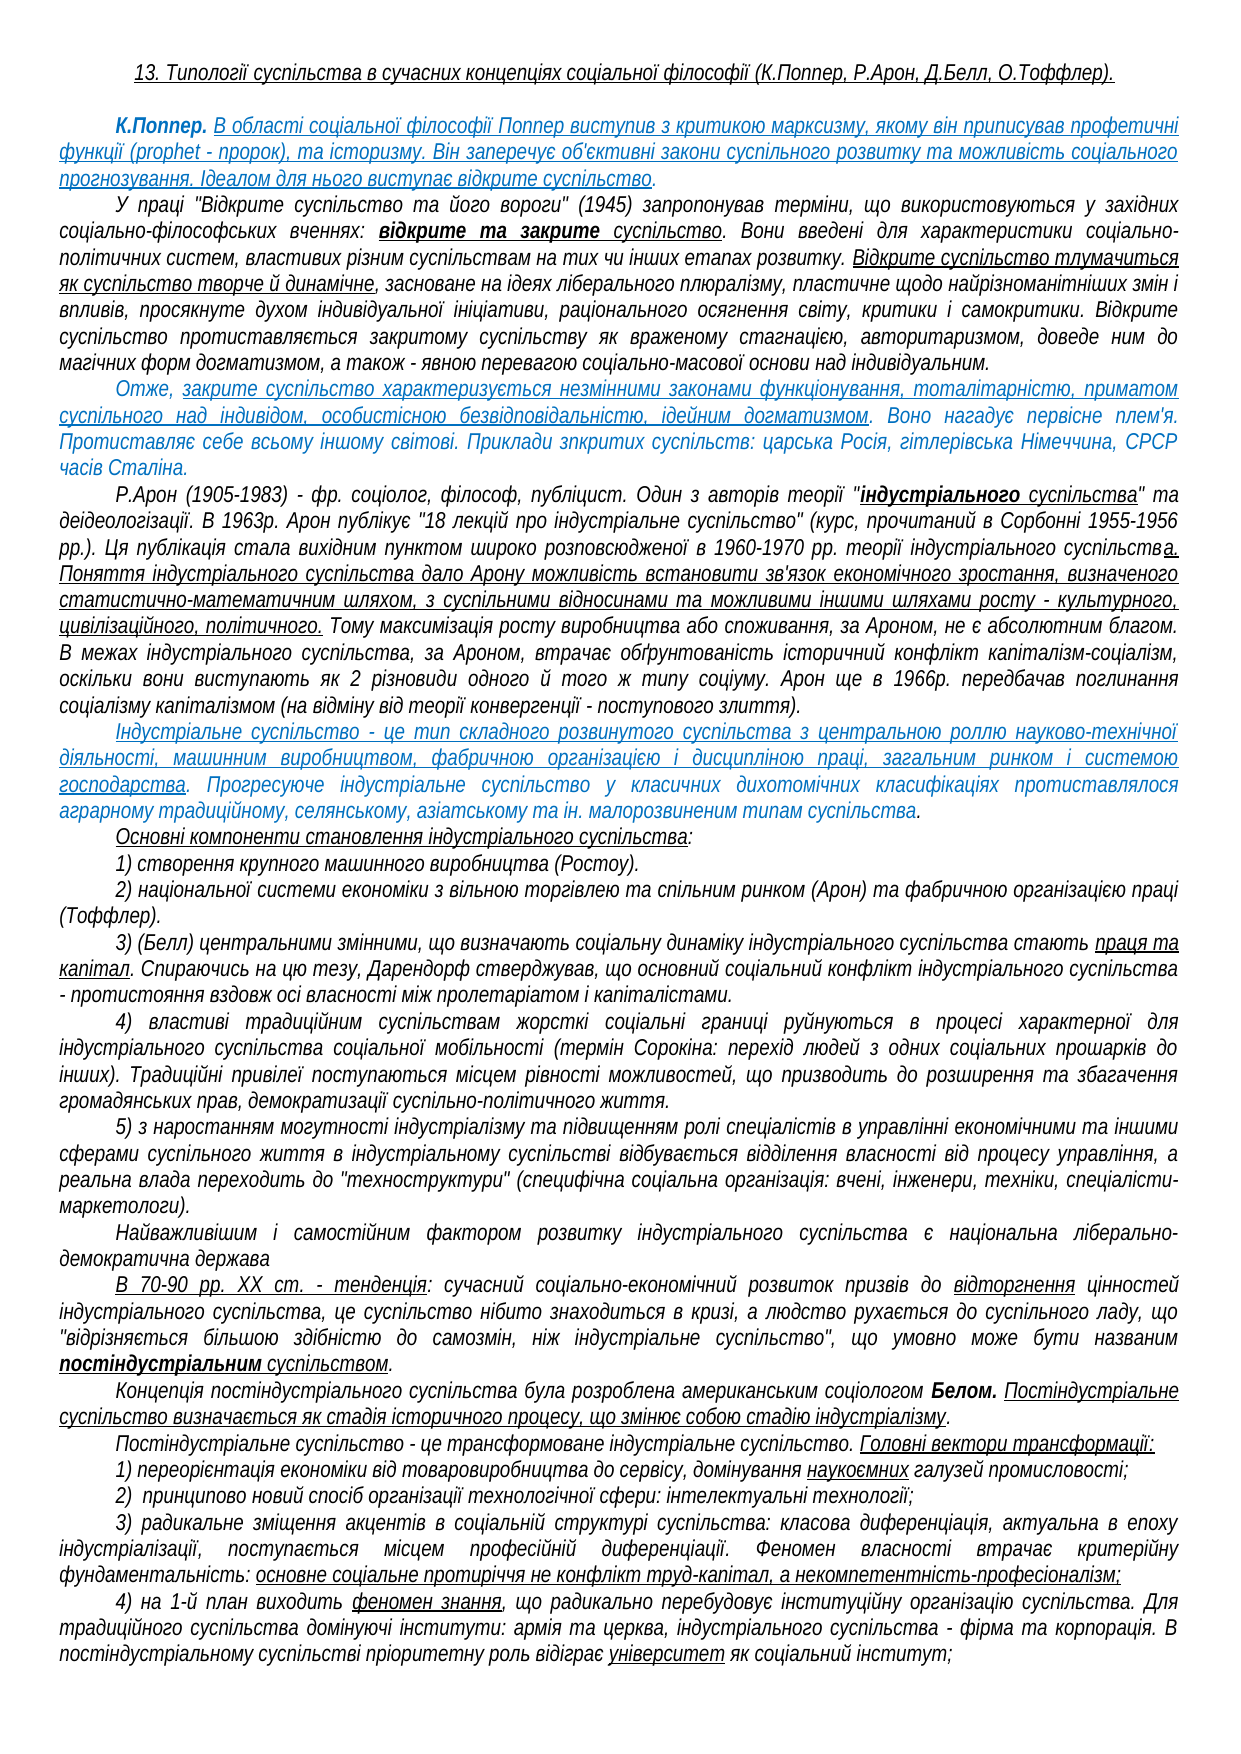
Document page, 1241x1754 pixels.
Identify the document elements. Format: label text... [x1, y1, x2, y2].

text Індустріальне суспільство - це тип складного розвинутого суспільства з центральною роллю науково-технічної діяльності, машинним виробництвом, фабричною організацією і дисципліною праці, загальним ринком і системою господарства. Прогресуюче індустріальне суспільство у класичних дихотомічних класифікаціях протиставлялося аграрному традиційному, селянському, азіатському та ін. малорозвиненим типам суспільства. [59, 718, 1181, 823]
text 1) створення крупного машинного виробництва (Ростоу). [59, 850, 1181, 876]
text Концепція постіндустріального суспільства була розроблена американським соціологом Белом. Постіндустріальне суспільство визначається як стадія історичного процесу, що змінює собою стадію індустріалізму. [59, 1377, 1181, 1429]
text К.Поппер. В області соціальної філософії Поппер виступив з критикою марксизму, якому він приписував профетичні функції (prophet - пророк), та історизму. Він заперечує об'єктивні закони суспільного розвитку та можливість соціального прогнозування. Ідеалом для нього виступає відкрите суспільство. [59, 112, 1181, 191]
text 3) радикальне зміщення акцентів в соціальній структурі суспільства: класова диференціація, актуальна в епоху індустріалізації, поступається місцем професійній диференціації. Феномен власності втрачає критерійну фундаментальність: основне соціальне протиріччя не конфлікт труд-капітал, а некомпетентність-професіоналізм; [59, 1508, 1181, 1588]
subtitle 13. Типології суспільства в сучасних концепціях соціальної філософії (К.Поппер, Р.Арон, Д.Белл, О.Тоффлер). [59, 59, 1181, 85]
text В 70-90 рр. XX ст. - тенденція: сучасний соціально-економічний розвиток призвів до відторгнення цінностей індустріального суспільства, це суспільство нібито знаходиться в кризі, а людство рухається до суспільного ладу, що "відрізняється більшою здібністю до самозмін, ніж індустріальне суспільство", що умовно може бути названим постіндустріальним суспільством. [59, 1271, 1181, 1377]
text 2) національної системи економіки з вільною торгівлею та спільним ринком (Арон) та фабричною організацією праці (Тоффлер). [59, 876, 1181, 929]
text 1) переорієнтація економіки від товаровиробництва до сервісу, домінування наукоємних галузей промисловості; [59, 1456, 1181, 1482]
text 5) з наростанням могутності індустріалізму та підвищенням ролі спеціалістів в управлінні економічними та іншими сферами суспільного життя в індустріальному суспільстві відбувається відділення власності від процесу управління, а реальна влада переходить до "техноструктури" (специфічна соціальна організація: вчені, інженери, техніки, спеціалісти-маркетологи). [59, 1113, 1181, 1219]
text 2) принципово новий спосіб організації технологічної сфери: інтелектуальні технології; [59, 1482, 1181, 1508]
text 4) на 1-й план виходить феномен знання, що радикально перебудовує інституційну організацію суспільства. Для традиційного суспільства домінуючі інститути: армія та церква, індустріального суспільства - фірма та корпорація. В постіндустріальному суспільстві пріоритетну роль відіграє університет як соціальний інститут; [59, 1588, 1181, 1667]
text Найважливішим і самостійним фактором розвитку індустріального суспільства є національна ліберально-демократична держава [59, 1219, 1181, 1271]
text 3) (Белл) центральними змінними, що визначають соціальну динаміку індустріального суспільства стають праця та капітал. Спираючись на цю тезу, Дарендорф стверджував, що основний соціальний конфлікт індустріального суспільства - протистояння вздовж осі власності між пролетаріатом і капіталістами. [59, 929, 1181, 1008]
text 4) властиві традиційним суспільствам жорсткі соціальні границі руйнуються в процесі характерної для індустріального суспільства соціальної мобільності (термін Сорокіна: перехід людей з одних соціальних прошарків до інших). Традиційні привілеї поступаються місцем рівності можливостей, що призводить до розширення та збагачення громадянських прав, демократизації суспільно-політичного життя. [59, 1008, 1181, 1113]
text Отже, закрите суспільство характеризується незмінними законами функціонування, тоталітарністю, приматом суспільного над індивідом, особистісною безвідповідальністю, ідейним догматизмом. Воно нагадує первісне плем'я. Протиставляє себе всьому іншому світові. Приклади зпкритих суспільств: царська Росія, гітлерівська Німеччина, СРСР часів Сталіна. [59, 375, 1181, 481]
text Постіндустріальне суспільство - це трансформоване індустріальне суспільство. Головні вектори трансформації: [59, 1429, 1181, 1456]
text Основні компоненти становлення індустріального суспільства: [59, 823, 1181, 850]
text У праці "Відкрите суспільство та його вороги" (1945) запропонував терміни, що використовуються у західних соціально-філософських вченнях: відкрите та закрите суспільство. Вони введені для характеристики соціально-політичних систем, властивих різним суспільствам на тих чи інших етапах розвитку. Відкрите суспільство тлумачиться як суспільство творче й динамічне, засноване на ідеях ліберального плюралізму, пластичне щодо найрізноманітніших змін і впливів, просякнуте духом індивідуальної ініціативи, раціонального осягнення світу, критики і самокритики. Відкрите суспільство протиставляється закритому суспільству як враженому стагнацією, авторитаризмом, доведе ним до магічних форм догматизмом, а також - явною перевагою соціально-масової основи над індивідуальним. [59, 191, 1181, 375]
text Р.Арон (1905-1983) - фр. соціолог, філософ, публіцист. Один з авторів теорії "індустріального суспільства" та деідеологізації. В 1963р. Арон публікує "18 лекцій про індустріальне суспільство" (курс, прочитаний в Сорбонні 1955-1956 рр.). Ця публікація стала вихідним пунктом широко розповсюдженої в 1960-1970 рр. теорії індустріального суспільства. Поняття індустріального суспільства дало Арону можливість встановити зв'язок економічного зростання, визначеного статистично-математичним шляхом, з суспільними відносинами та можливими іншими шляхами росту - культурного, цивілізаційного, політичного. Тому максимізація росту виробництва або споживання, за Ароном, не є абсолютним благом. В межах індустріального суспільства, за Ароном, втрачає обґрунтованість історичний конфлікт капіталізм-соціалізм, оскільки вони виступають як 2 різновиди одного й того ж типу соціуму. Арон ще в 1966р. передбачав поглинання соціалізму капіталізмом (на відміну від теорії конвергенції - поступового злиття). [59, 481, 1181, 718]
